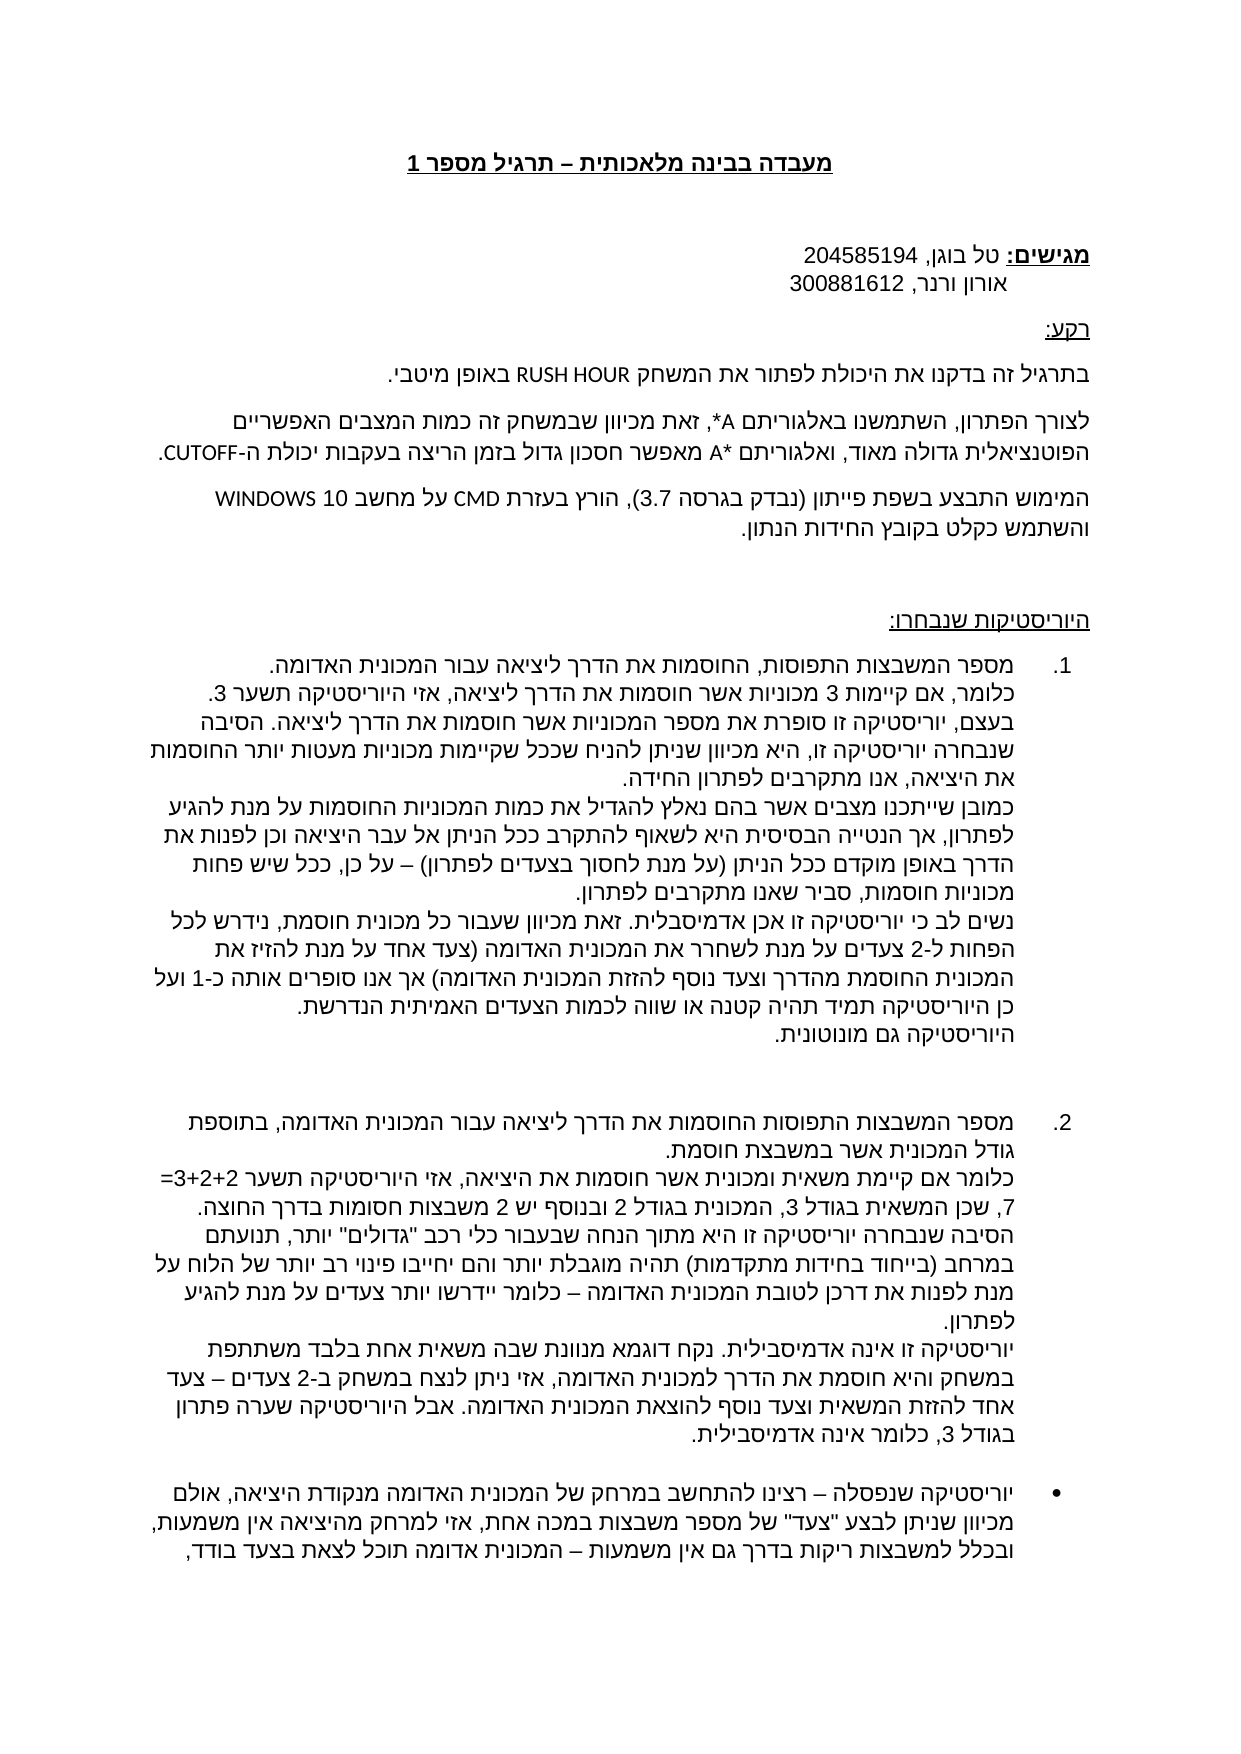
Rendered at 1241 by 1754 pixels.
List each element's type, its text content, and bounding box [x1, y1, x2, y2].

text בתרגיל זה בדקנו את היכולת לפתור את המשחק RUSH HOUR באופן מיטבי. [150, 361, 1090, 389]
text היוריסטיקות שנבחרו: [150, 607, 1090, 633]
list מספר המשבצות התפוסות, החוסמות את הדרך ליציאה עבור המכונית האדומה. כלומר, אם קיימות 3 מכוניות אשר חוסמות את הדרך ליציאה, אזי היוריסטיקה תשער 3. בעצם, יוריסטיקה זו סופרת את מספר המכוניות אשר חוסמות את הדרך ליציאה. הסיבה שנבחרה יוריסטיקה זו, היא מכיוון שניתן להניח שככל שקיימות מכוניות מעטות יותר החוסמות את היציאה, אנו מתקרבים לפתרון החידה. כמובן שייתכנו מצבים אשר בהם נאלץ להגדיל את כמות המכוניות החוסמות על מנת להגיע לפתרון, אך הנטייה הבסיסית היא לשאוף להתקרב ככל הניתן אל עבר היציאה וכן לפנות את הדרך באופן מוקדם ככל הניתן (על מנת לחסוך בצעדים לפתרון) – על כן, ככל שיש פחות מכוניות חוסמות, סביר שאנו מתקרבים לפתרון. נשים לב כי יוריסטיקה זו אכן אדמיסבלית. זאת מכיוון שעבור כל מכונית חוסמת, נידרש לכל הפחות ל-2 צעדים על מנת לשחרר את המכונית האדומה (צעד אחד על מנת להזיז את המכונית החוסמת מהדרך וצעד נוסף להזזת המכונית האדומה) אך אנו סופרים אותה כ-1 ועל כן היוריסטיקה תמיד תהיה קטנה או שווה לכמות הצעדים האמיתית הנדרשת. היוריסטיקה גם מונוטונית. [150, 652, 1053, 1106]
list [150, 1480, 1053, 1563]
text המימוש התבצע בשפת פייתון (נבדק בגרסה 3.7), הורץ בעזרת CMD על מחשב 10 WINDOWS והשתמש כקלט בקובץ החידות הנתון. [150, 484, 1090, 541]
text רקע: [150, 316, 1090, 342]
list מספר המשבצות התפוסות החוסמות את הדרך ליציאה עבור המכונית האדומה, בתוספת גודל המכונית אשר במשבצת חוסמת. כלומר אם קיימת משאית ומכונית אשר חוסמות את היציאה, אזי היוריסטיקה תשער 3+2+2=7, שכן המשאית בגודל 3, המכונית בגודל 2 ובנוסף יש 2 משבצות חסומות בדרך החוצה. הסיבה שנבחרה יוריסטיקה זו היא מתוך הנחה שבעבור כלי רכב "גדולים" יותר, תנועתם במרחב (בייחוד בחידות מתקדמות) תהיה מוגבלת יותר והם יחייבו פינוי רב יותר של הלוח על מנת לפנות את דרכן לטובת המכונית האדומה – כלומר יידרשו יותר צעדים על מנת להגיע לפתרון. יוריסטיקה זו אינה אדמיסבילית. נקח דוגמא מנוונת שבה משאית אחת בלבד משתתפת במשחק והיא חוסמת את הדרך למכונית האדומה, אזי ניתן לנצח במשחק ב-2 צעדים – צעד אחד להזזת המשאית וצעד נוסף להוצאת המכונית האדומה. אבל היוריסטיקה שערה פתרון בגודל 3, כלומר אינה אדמיסבילית. [150, 1108, 1053, 1478]
text לצורך הפתרון, השתמשנו באלגוריתם A*, זאת מכיוון שבמשחק זה כמות המצבים האפשריים הפוטנציאלית גדולה מאוד, ואלגוריתם *A מאפשר חסכון גדול בזמן הריצה בעקבות יכולת ה-CUTOFF. [150, 407, 1090, 466]
text מעבדה בבינה מלאכותית – תרגיל מספר 1 [150, 150, 1090, 176]
text מגישים: טל בוגן, 204585194 אורון ורנר, 300881612 [150, 242, 1090, 297]
